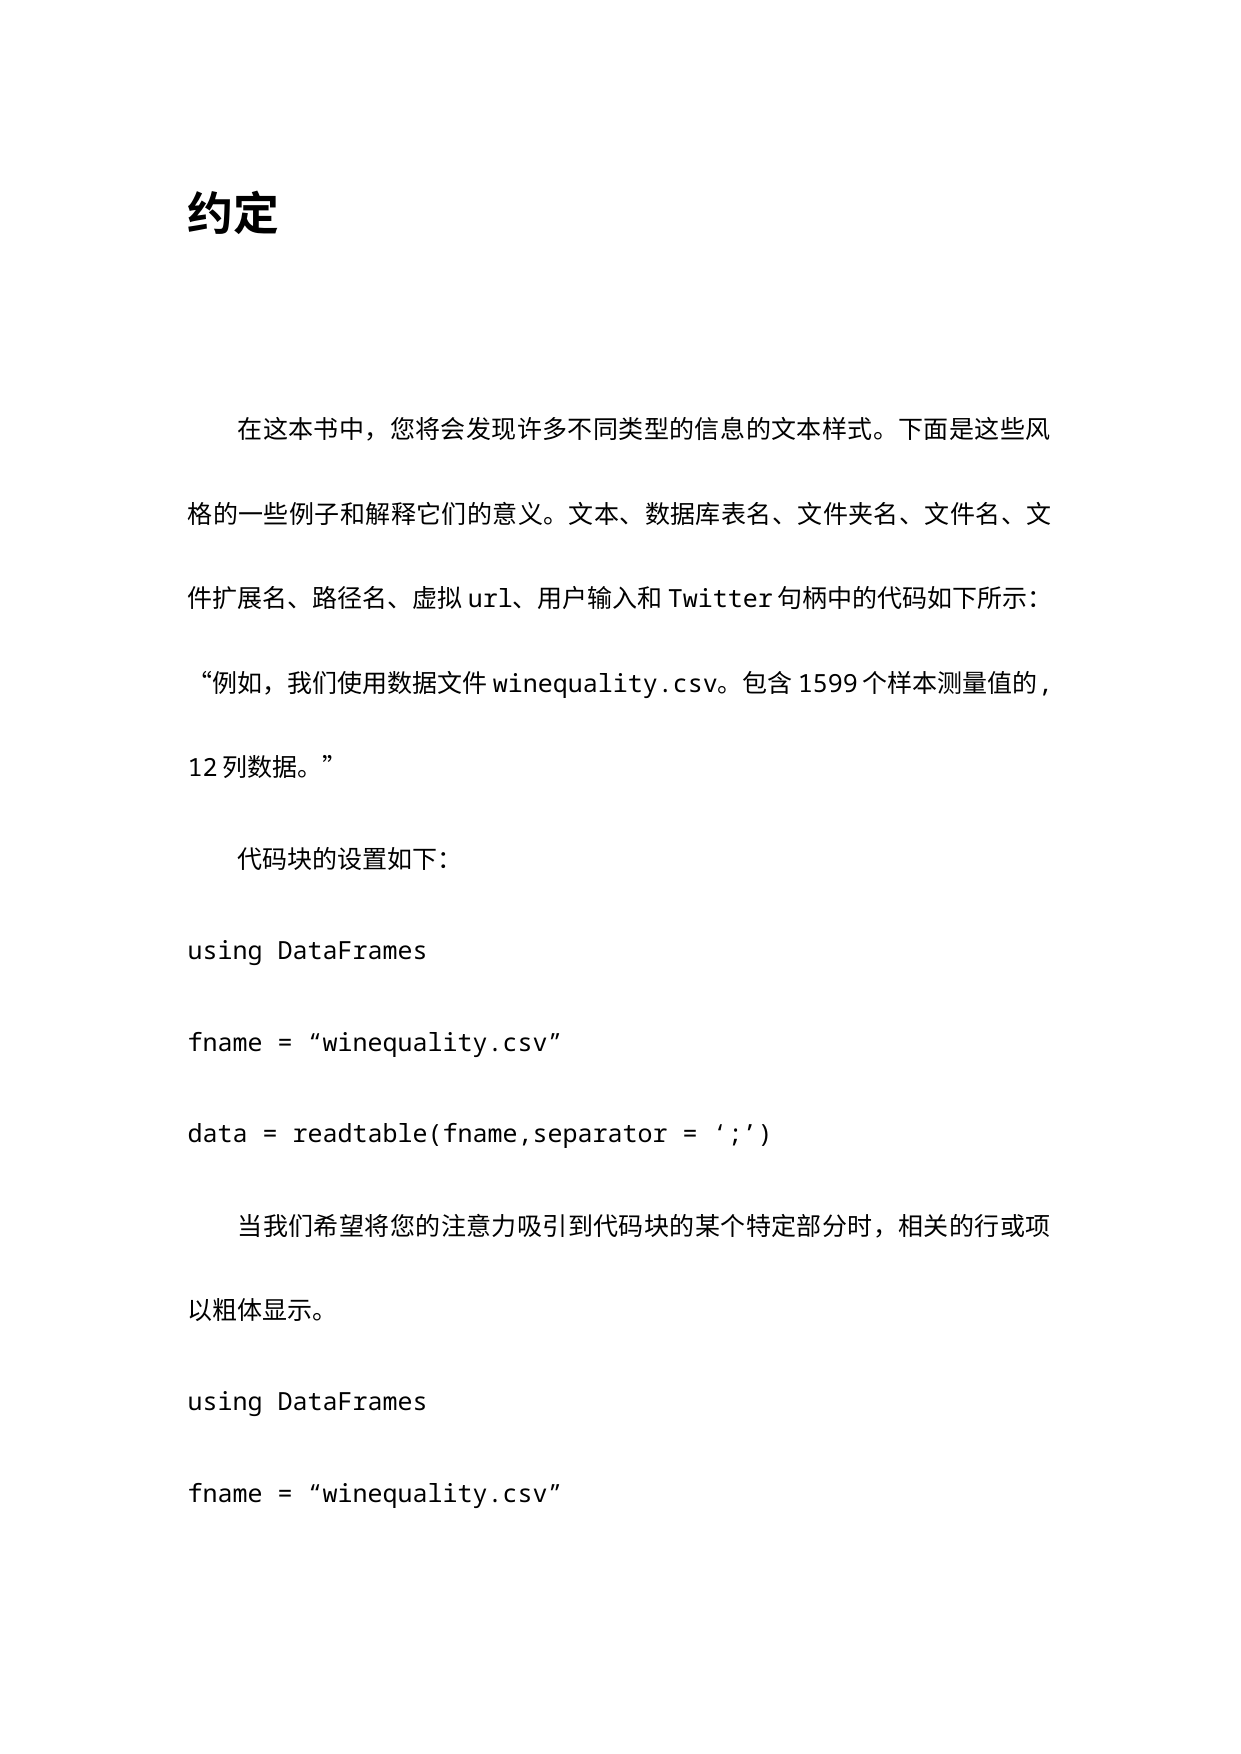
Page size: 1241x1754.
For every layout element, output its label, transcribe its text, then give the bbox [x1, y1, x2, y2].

text using DataFrames [187, 1368, 1053, 1433]
text 当我们希望将您的注意力吸引到代码块的某个特定部分时，相关的行或项以粗体显示。 [187, 1192, 1053, 1341]
text fname = “winequality.csv” [187, 1460, 1053, 1525]
text 代码块的设置如下： [187, 826, 1053, 891]
text data = readtable(fname,separator = ‘;’) [187, 1101, 1053, 1166]
text 约定 [187, 162, 1053, 259]
text 在这本书中，您将会发现许多不同类型的信息的文本样式。下面是这些风格的一些例子和解释它们的意义。文本、数据库表名、文件夹名、文件名、文件扩展名、路径名、虚拟url、用户输入和Twitter句柄中的代码如下所示：“例如，我们使用数据文件winequality.csv。包含1599个样本测量值的, 12列数据。” [187, 396, 1053, 798]
text fname = “winequality.csv” [187, 1009, 1053, 1074]
text using DataFrames [187, 918, 1053, 983]
